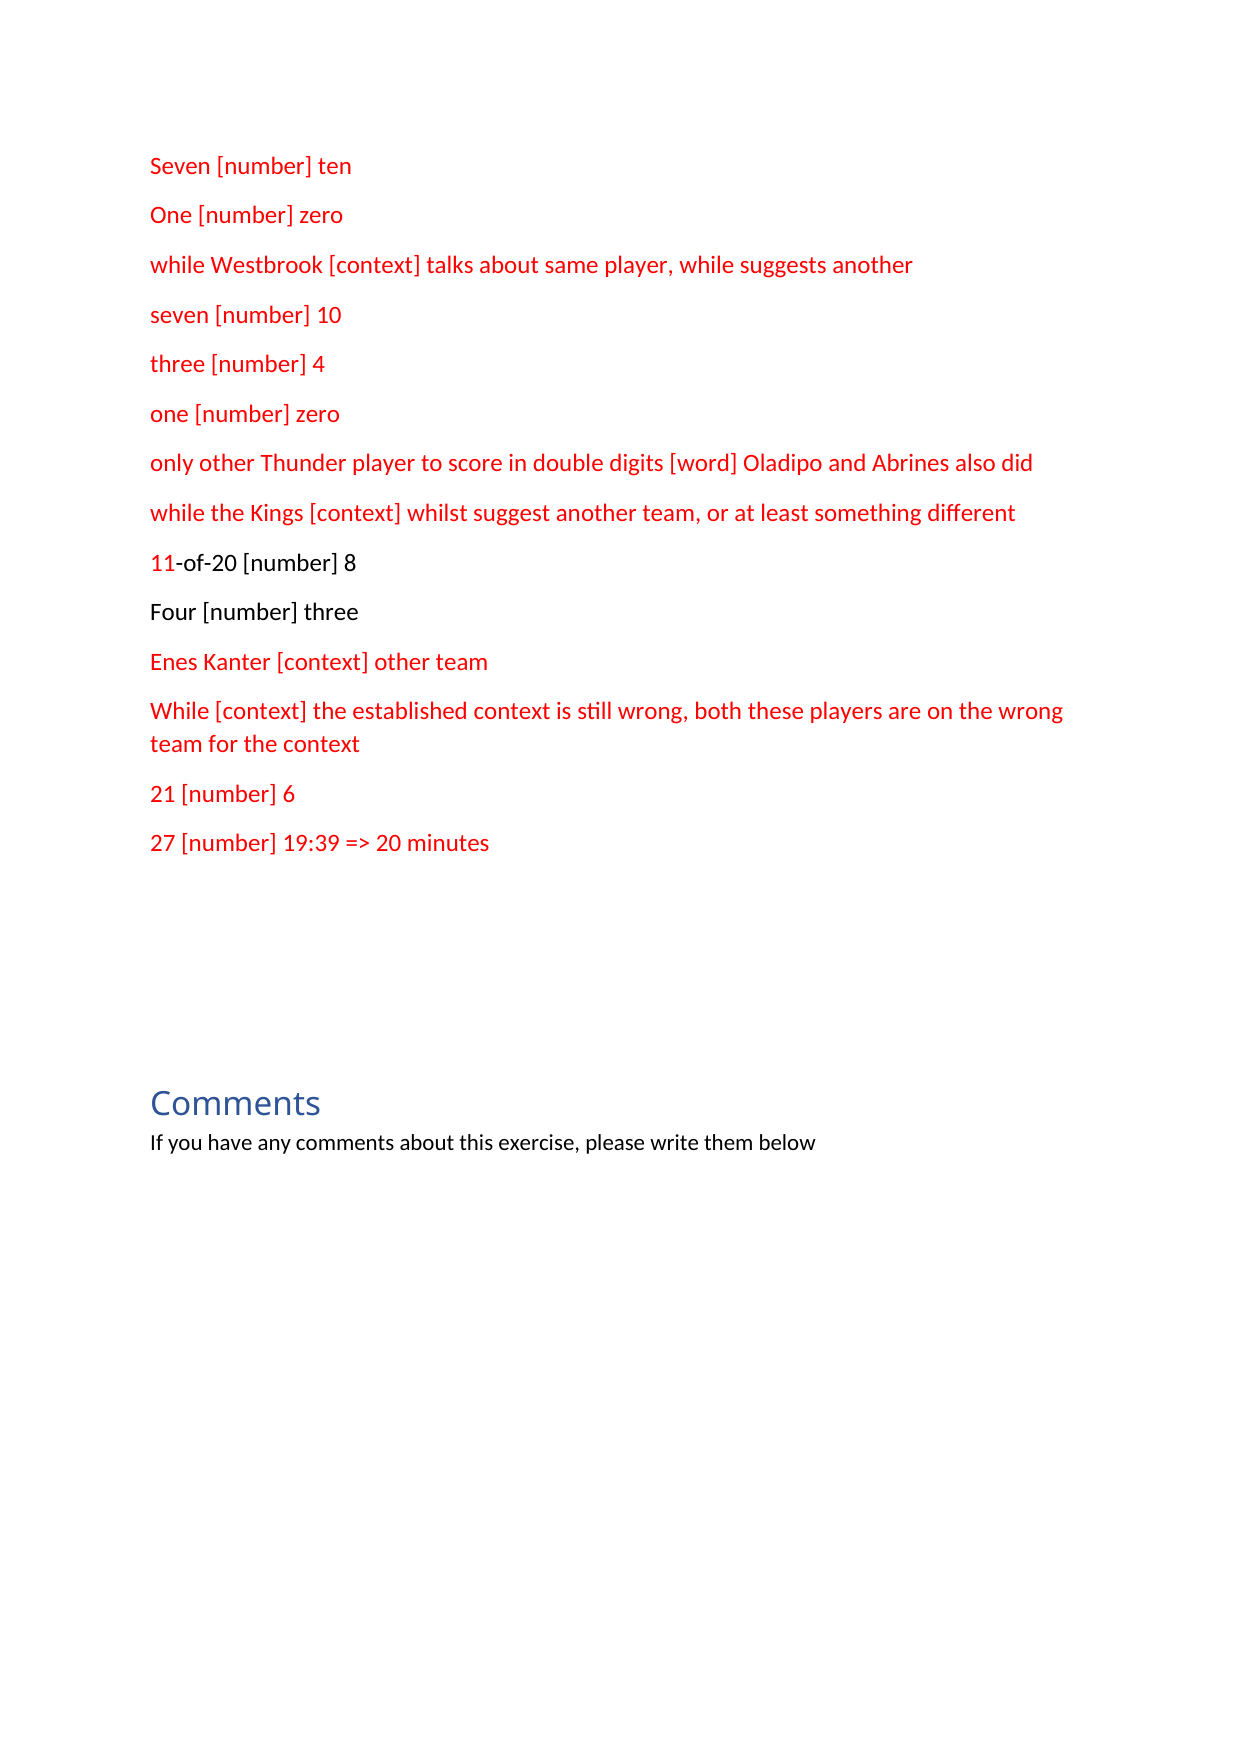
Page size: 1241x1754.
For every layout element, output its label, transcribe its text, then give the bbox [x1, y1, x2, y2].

text Four [number] three [150, 596, 1090, 627]
text while the Kings [context] whilst suggest another team, or at least something different [150, 497, 1090, 528]
subtitle Comments [150, 1079, 1090, 1125]
text Enes Kanter [context] other team [150, 646, 1090, 676]
text While [context] the established context is still wrong, both these players are on the wrong team for the context [150, 695, 1090, 759]
text 21 [number] 6 [150, 778, 1090, 808]
text 11-of-20 [number] 8 [150, 547, 1090, 577]
text one [number] zero [150, 398, 1090, 428]
text 27 [number] 19:39 => 20 minutes [150, 827, 1090, 858]
text three [number] 4 [150, 348, 1090, 379]
text If you have any comments about this exercise, please write them below [150, 1128, 1090, 1156]
text Seven [number] ten [150, 150, 1090, 181]
text only other Thunder player to score in double digits [word] Oladipo and Abrines also did [150, 447, 1090, 478]
text One [number] zero [150, 199, 1090, 230]
text while Westbrook [context] talks about same player, while suggests another [150, 249, 1090, 280]
text seven [number] 10 [150, 299, 1090, 329]
